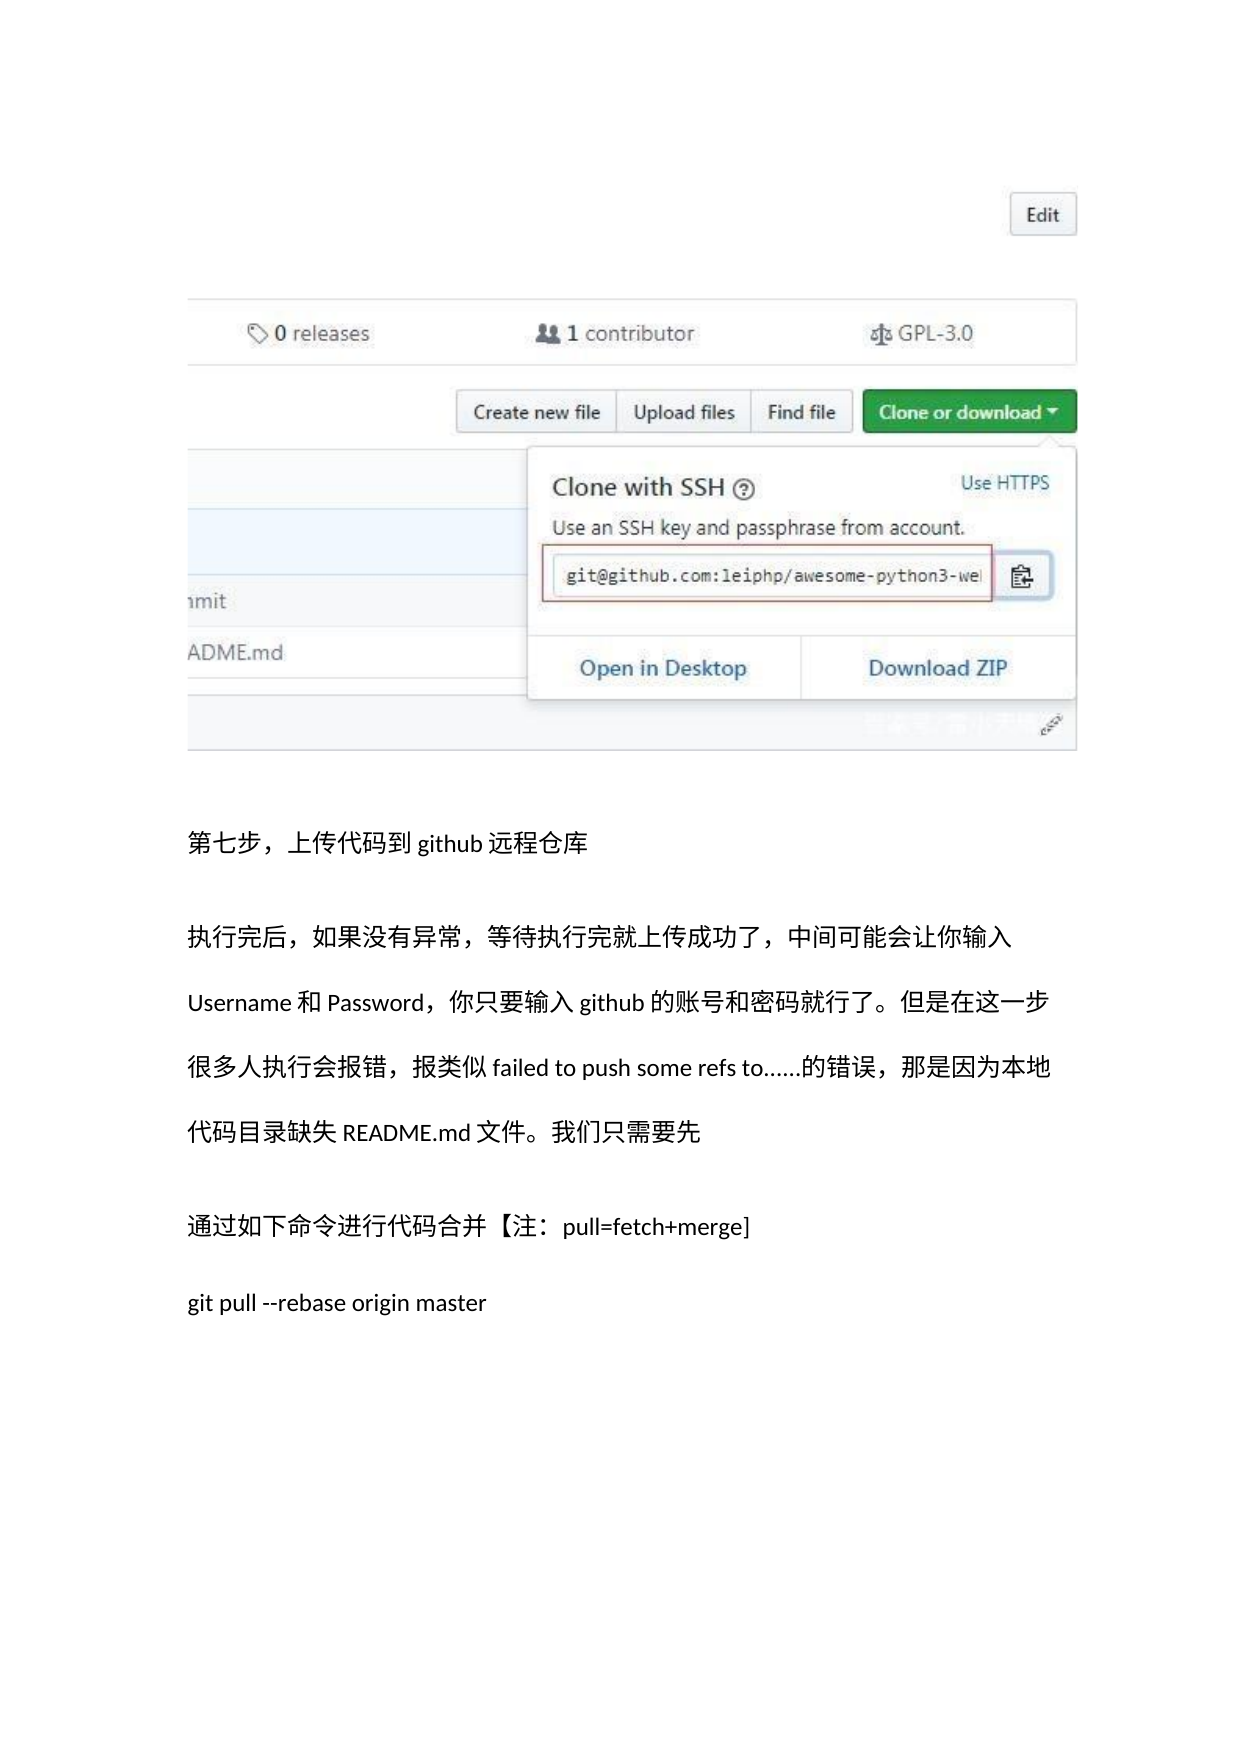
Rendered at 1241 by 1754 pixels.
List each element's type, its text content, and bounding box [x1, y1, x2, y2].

text git pull --rebase origin master [187, 1286, 1053, 1319]
text 第七步，上传代码到github远程仓库 [187, 809, 1053, 874]
text 执行完后，如果没有异常，等待执行完就上传成功了，中间可能会让你输入Username和Password，你只要输入github的账号和密码就行了。但是在这一步很多人执行会报错，报类似failed to push some refs to......的错误，那是因为本地代码目录缺失README.md文件。我们只需要先 [187, 903, 1053, 1163]
picture [187, 162, 1079, 751]
text 通过如下命令进行代码合并【注：pull=fetch+merge] [187, 1192, 1053, 1257]
